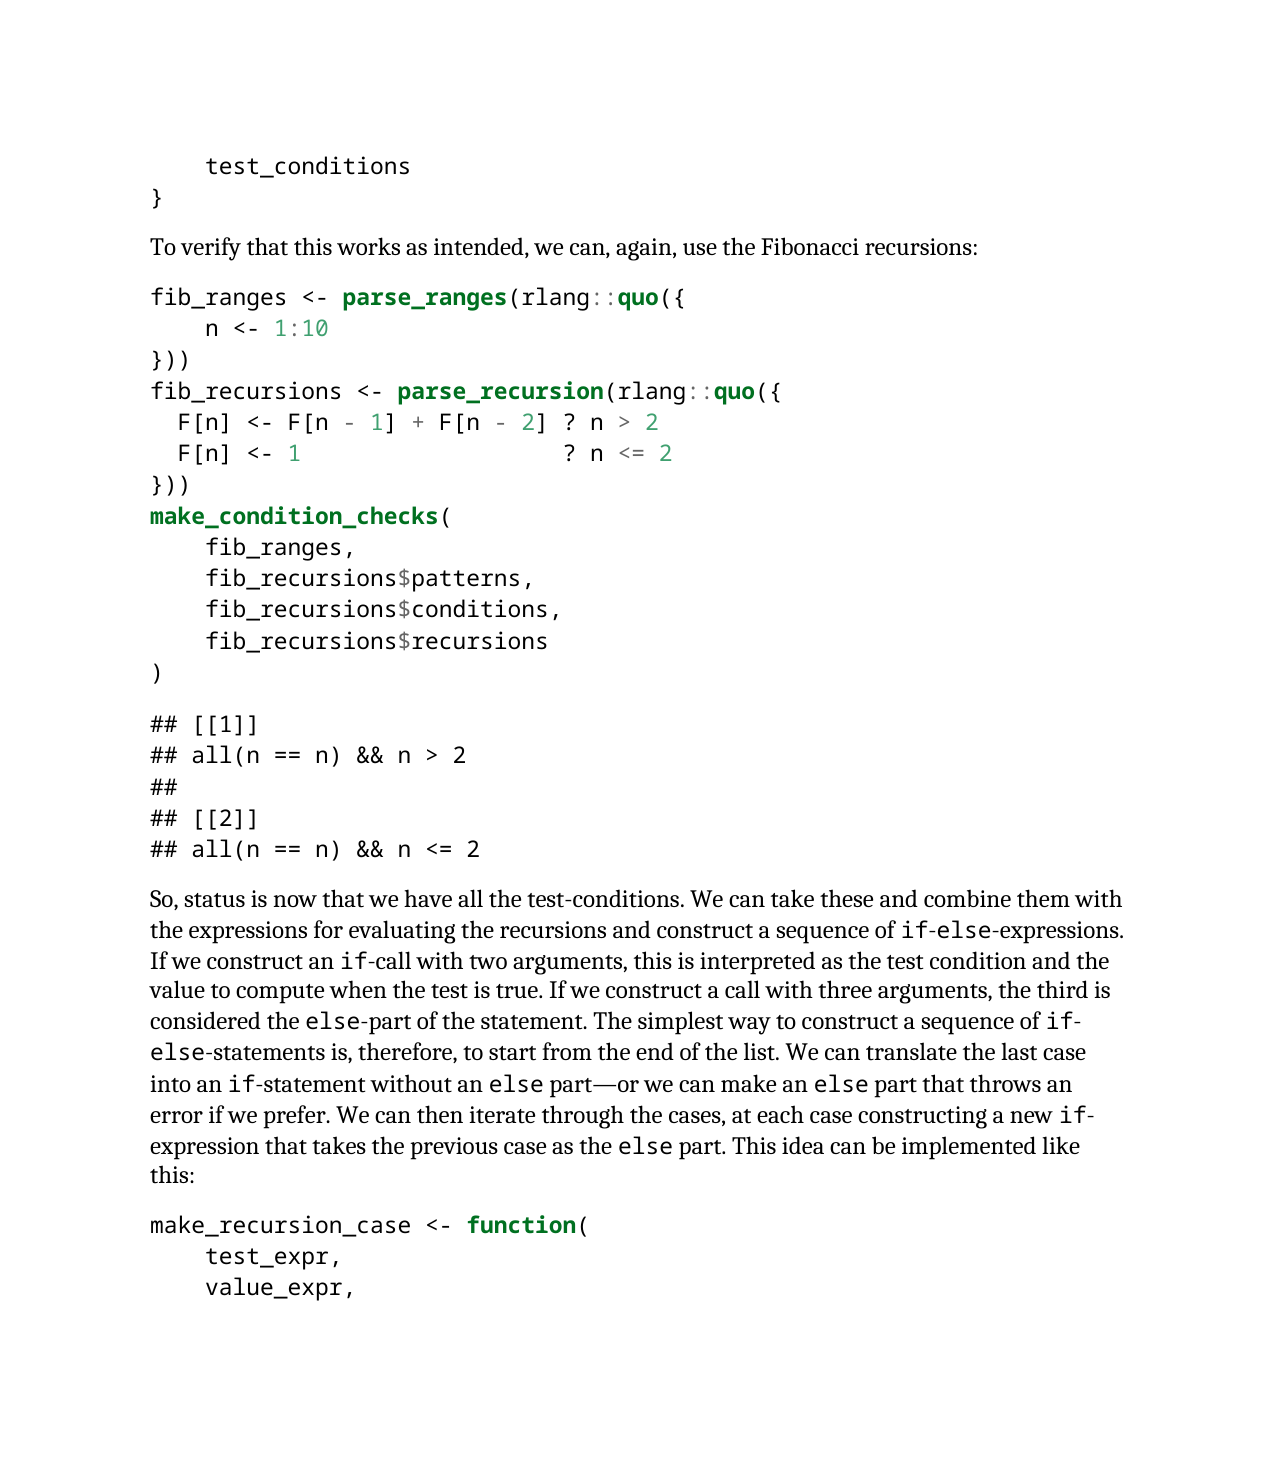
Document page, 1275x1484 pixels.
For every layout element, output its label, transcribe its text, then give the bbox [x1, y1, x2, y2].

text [150, 1209, 1125, 1302]
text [150, 150, 1125, 212]
text To verify that this works as intended, we can, again, use the Fibonacci recursions: [150, 233, 1125, 262]
text ## [[1]] ## all(n == n) && n > 2 ## ## [[2]] ## all(n == n) && n <= 2 [150, 708, 1125, 864]
text So, status is now that we have all the test-conditions. We can take these and combine them with the expressions for evaluating the recursions and construct a sequence of if-else-expressions. If we construct an if-call with two arguments, this is interpreted as the test condition and the value to compute when the test is true. If we construct a call with three arguments, the third is considered the else-part of the statement. The simplest way to construct a sequence of if-else-statements is, therefore, to start from the end of the list. We can translate the last case into an if-statement without an else part—or we can make an else part that throws an error if we prefer. We can then iterate through the cases, at each case constructing a new if-expression that takes the previous case as the else part. This idea can be implemented like this: [150, 885, 1125, 1190]
text fib_ranges <- parse_ranges(rlang::quo({ n <- 1:10 })) fib_recursions <- parse_recursion(rlang::quo({ F[n] <- F[n - 1] + F[n - 2] ? n > 2 F[n] <- 1 ? n <= 2 })) make_condition_checks( fib_ranges, fib_recursions$patterns, fib_recursions$conditions, fib_recursions$recursions ) [150, 281, 1125, 687]
